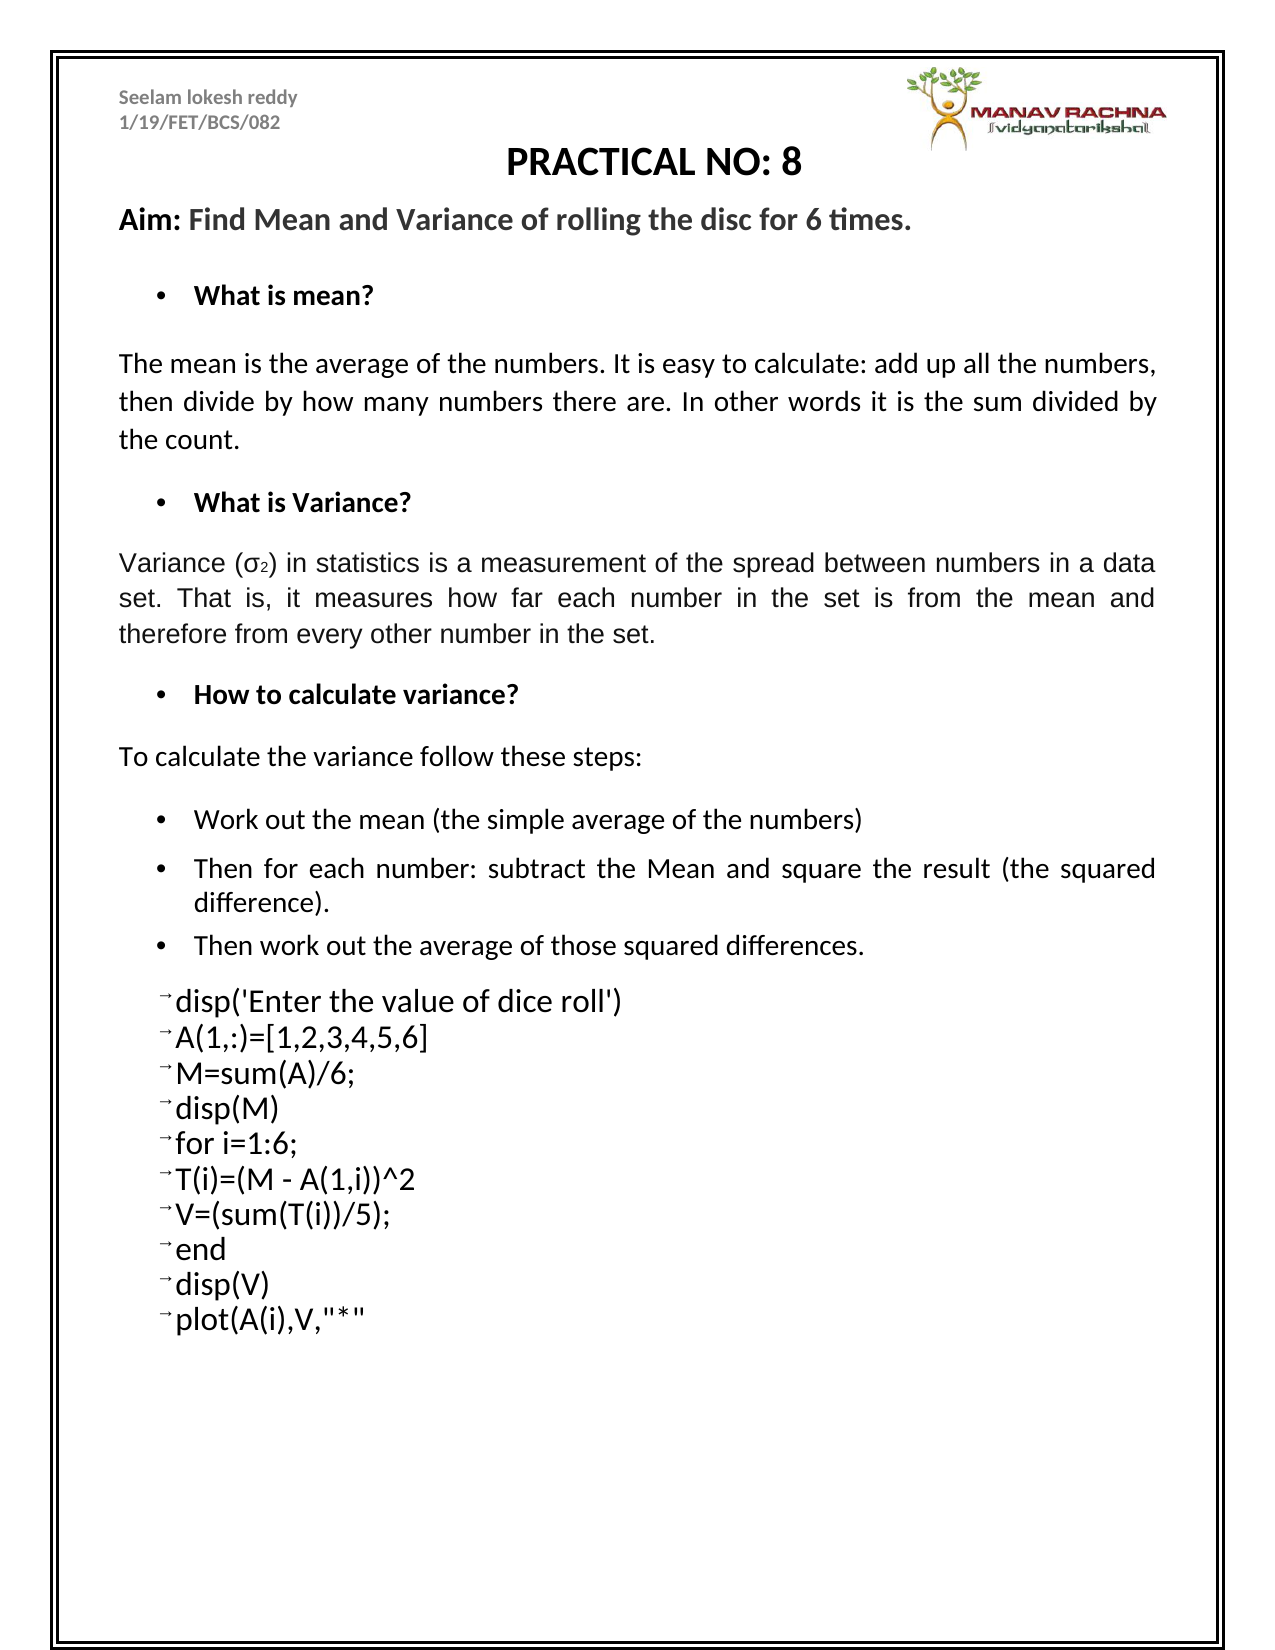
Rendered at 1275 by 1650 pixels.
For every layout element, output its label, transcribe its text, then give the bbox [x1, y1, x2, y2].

text PRACTICAL NO: 8 [119, 135, 1189, 186]
text →M=sum(A)/6; [156, 1056, 1158, 1091]
text →A(1,:)=[1,2,3,4,5,6] [156, 1021, 1158, 1056]
picture [907, 67, 1167, 135]
text →disp(V) [156, 1267, 1158, 1303]
text Variance (σ2) in statistics is a measurement of the spread between numbers in a data set. That is, it measures how far each number in the set is from the mean and therefore from every other number in the set. [119, 547, 1156, 649]
text →end [156, 1232, 1158, 1267]
list Then for each number: subtract the Mean and square the result (the squared difference). [156, 850, 1158, 920]
text →V=(sum(T(i))/5); [156, 1197, 1158, 1232]
text →disp(M) [156, 1091, 1158, 1126]
list What is Variance? [156, 484, 1158, 519]
list Then work out the average of those squared differences. [156, 927, 1158, 963]
text The mean is the average of the numbers. It is easy to calculate: add up all the numbers, then divide by how many numbers there are. In other words it is the sum divided by the count. [119, 345, 1158, 456]
list Work out the mean (the simple average of the numbers) [156, 801, 1158, 837]
text Aim: Find Mean and Variance of rolling the disc for 6 times. [119, 198, 1158, 238]
text →plot(A(i),V,"*" [156, 1303, 1158, 1338]
text →T(i)=(M - A(1,i))^2 [156, 1162, 1158, 1197]
text To calculate the variance follow these steps: [119, 738, 1158, 774]
text →for i=1:6; [156, 1126, 1158, 1162]
list What is mean? [156, 277, 1158, 313]
text →disp('Enter the value of dice roll') [156, 980, 1158, 1021]
list How to calculate variance? [156, 676, 1158, 712]
